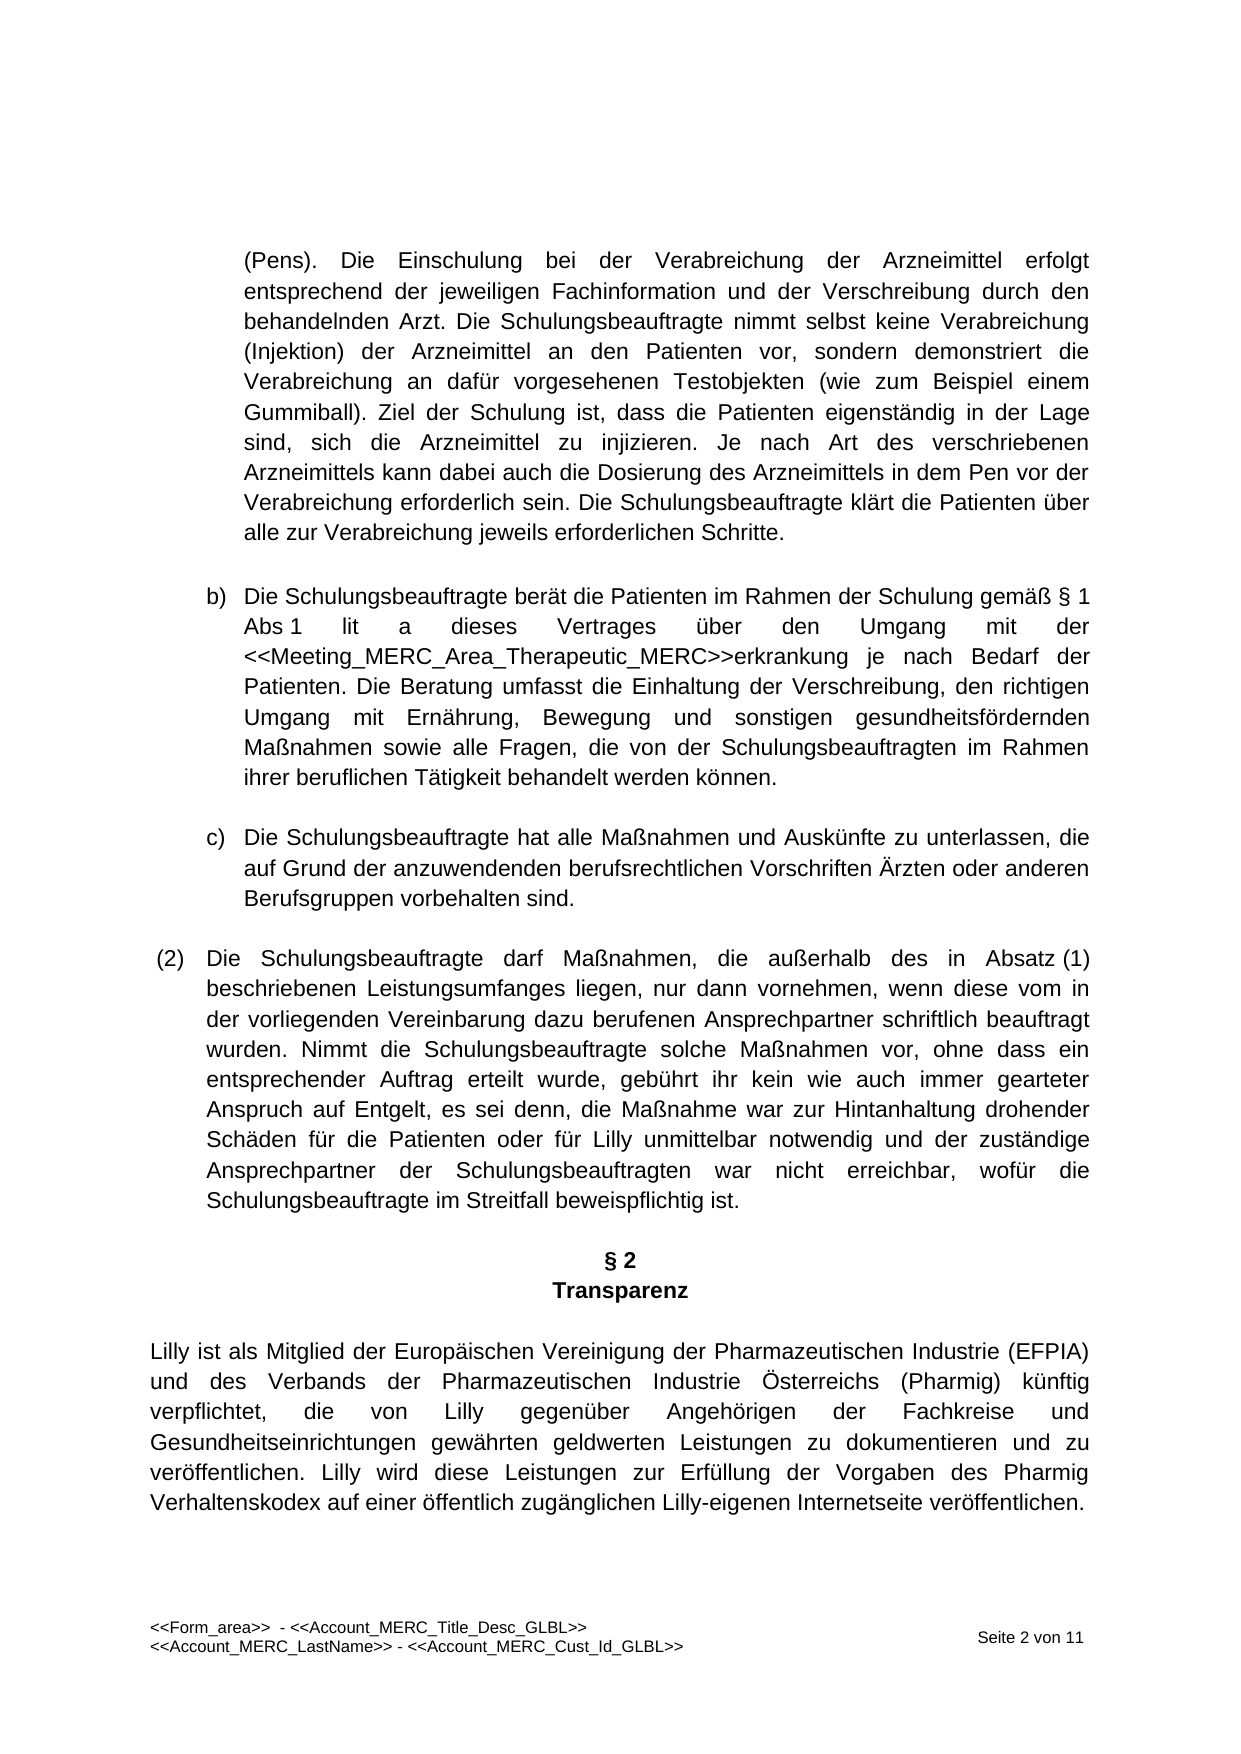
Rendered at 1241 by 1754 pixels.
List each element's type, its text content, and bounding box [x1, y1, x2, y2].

list Die Schulungsbeauftragte hat alle Maßnahmen und Auskünfte zu unterlassen, die auf Grund der anzuwendenden berufsrechtlichen Vorschriften Ärzten oder anderen Berufsgruppen vorbehalten sind. [206, 824, 1090, 911]
text § 2 [150, 1247, 1090, 1273]
text Transparenz [150, 1277, 1090, 1304]
list Die Schulungsbeauftragte darf Maßnahmen, die außerhalb des in Absatz (1) beschriebenen Leistungsumfanges liegen, nur dann vornehmen, wenn diese vom in der vorliegenden Vereinbarung dazu berufenen Ansprechpartner schriftlich beauftragt wurden. Nimmt die Schulungsbeauftragte solche Maßnahmen vor, ohne dass ein entsprechender Auftrag erteilt wurde, gebührt ihr kein wie auch immer gearteter Anspruch auf Entgelt, es sei denn, die Maßnahme war zur Hintanhaltung drohender Schäden für die Patienten oder für Lilly unmittelbar notwendig und der zuständige Ansprechpartner der Schulungsbeauftragten war nicht erreichbar, wofür die Schulungsbeauftragte im Streitfall beweispflichtig ist. [156, 945, 1090, 1213]
list Die Schulungsbeauftragte berät die Patienten im Rahmen der Schulung gemäß § 1 Abs 1 lit a dieses Vertrages über den Umgang mit der <<Meeting_MERC_Area_Therapeutic_MERC>>erkrankung je nach Bedarf der Patienten. Die Beratung umfasst die Einhaltung der Verschreibung, den richtigen Umgang mit Ernährung, Bewegung und sonstigen gesundheitsfördernden Maßnahmen sowie alle Fragen, die von der Schulungsbeauftragten im Rahmen ihrer beruflichen Tätigkeit behandelt werden können. [206, 583, 1090, 790]
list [206, 247, 1090, 546]
text Lilly ist als Mitglied der Europäischen Vereinigung der Pharmazeutischen Industrie (EFPIA) und des Verbands der Pharmazeutischen Industrie Österreichs (Pharmig) künftig verpflichtet, die von Lilly gegenüber Angehörigen der Fachkreise und Gesundheitseinrichtungen gewährten geldwerten Leistungen zu dokumentieren und zu veröffentlichen. Lilly wird diese Leistungen zur Erfüllung der Vorgaben des Pharmig Verhaltenskodex auf einer öffentlich zugänglichen Lilly-eigenen Internetseite veröffentlichen. [150, 1338, 1090, 1515]
